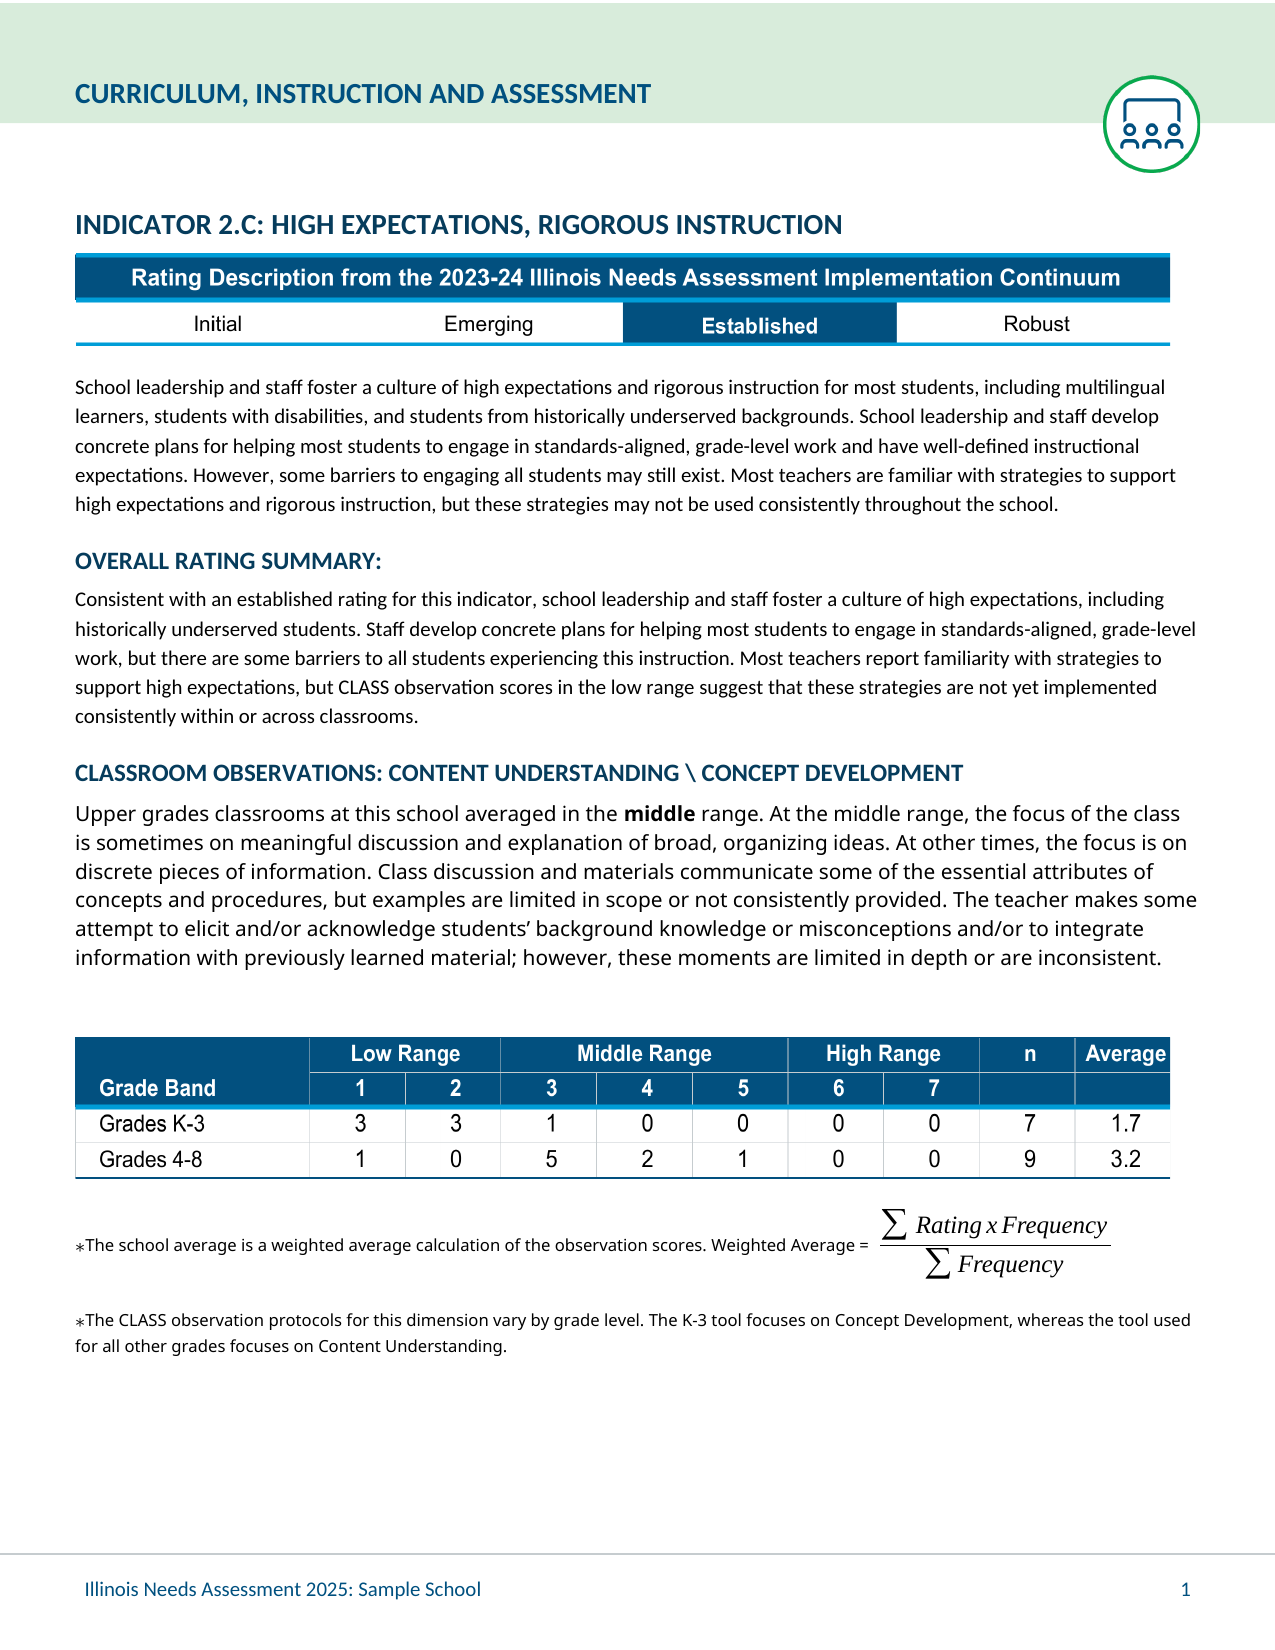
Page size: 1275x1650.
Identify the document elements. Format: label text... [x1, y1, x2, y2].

subtitle Consistent with an established rating for this indicator, school leadership and staff foster a culture of high expectations, including historically underserved students. Staff develop concrete plans for helping most students to engage in standards-aligned, grade-level work, but there are some barriers to all students experiencing this instruction. Most teachers report familiarity with strategies to support high expectations, but CLASS observation scores in the low range suggest that these strategies are not yet implemented consistently within or across classrooms. [75, 587, 1200, 729]
picture [1102, 75, 1200, 173]
text Upper grades classrooms at this school averaged in the middle range. At the middle range, the focus of the class is sometimes on meaningful discussion and explanation of broad, organizing ideas. At other times, the focus is on discrete pieces of information. Class discussion and materials communicate some of the essential attributes of concepts and procedures, but examples are limited in scope or not consistently provided. The teacher makes some attempt to elicit and/or acknowledge students’ background knowledge or misconceptions and/or to integrate information with previously learned material; however, these moments are limited in depth or are inconsistent. [75, 799, 1200, 971]
picture [75, 1037, 1171, 1103]
subtitle CLASSROOM OBSERVATIONS: CONTENT UNDERSTANDING \ CONCEPT DEVELOPMENT [75, 757, 1200, 788]
subtitle Indicator 2.C: High Expectations, Rigorous Instruction [75, 206, 1200, 242]
text School leadership and staff foster a culture of high expectations and rigorous instruction for most students, including multilingual learners, students with disabilities, and students from historically underserved backgrounds. School leadership and staff develop concrete plans for helping most students to engage in standards-aligned, grade-level work and have well-defined instructional expectations. However, some barriers to engaging all students may still exist. Most teachers are familiar with strategies to support high expectations and rigorous instruction, but these strategies may not be used consistently throughout the school. [75, 374, 1200, 517]
picture [75, 303, 1171, 342]
subtitle OVERALL RATING SUMMARY: [75, 545, 1200, 576]
text ∗The school average is a weighted average calculation of the observation scores. Weighted Average = [75, 1208, 1200, 1281]
picture [75, 1110, 1171, 1179]
picture [75, 259, 1171, 296]
text ∗The CLASS observation protocols for this dimension vary by grade level. The K-3 tool focuses on Concept Development, whereas the tool used for all other grades focuses on Content Understanding. [75, 1309, 1200, 1358]
